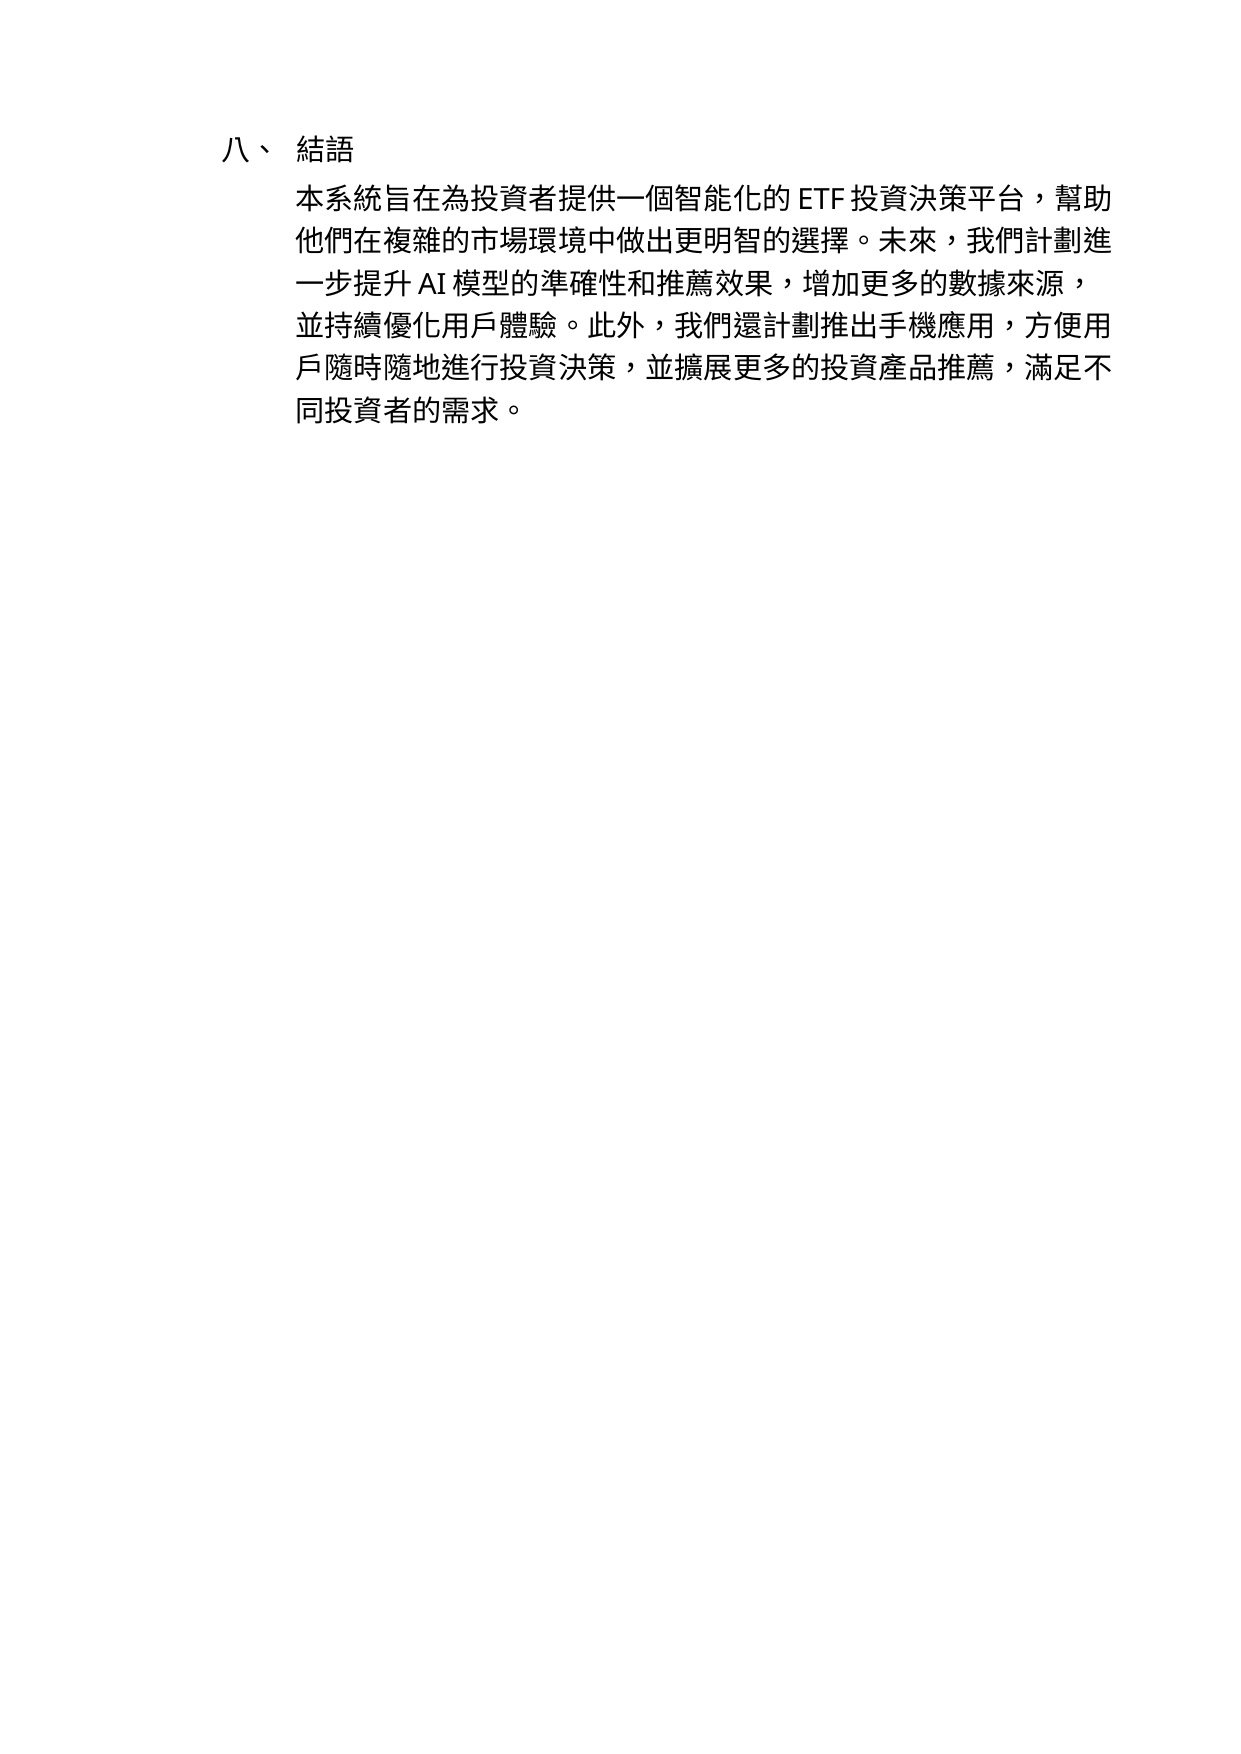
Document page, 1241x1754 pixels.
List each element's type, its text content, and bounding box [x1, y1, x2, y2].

list 結語 [221, 127, 1122, 169]
text 本系統旨在為投資者提供一個智能化的ETF投資決策平台，幫助他們在複雜的市場環境中做出更明智的選擇。未來，我們計劃進一步提升AI模型的準確性和推薦效果，增加更多的數據來源，並持續優化用戶體驗。此外，我們還計劃推出手機應用，方便用戶隨時隨地進行投資決策，並擴展更多的投資產品推薦，滿足不同投資者的需求。 [295, 176, 1122, 429]
